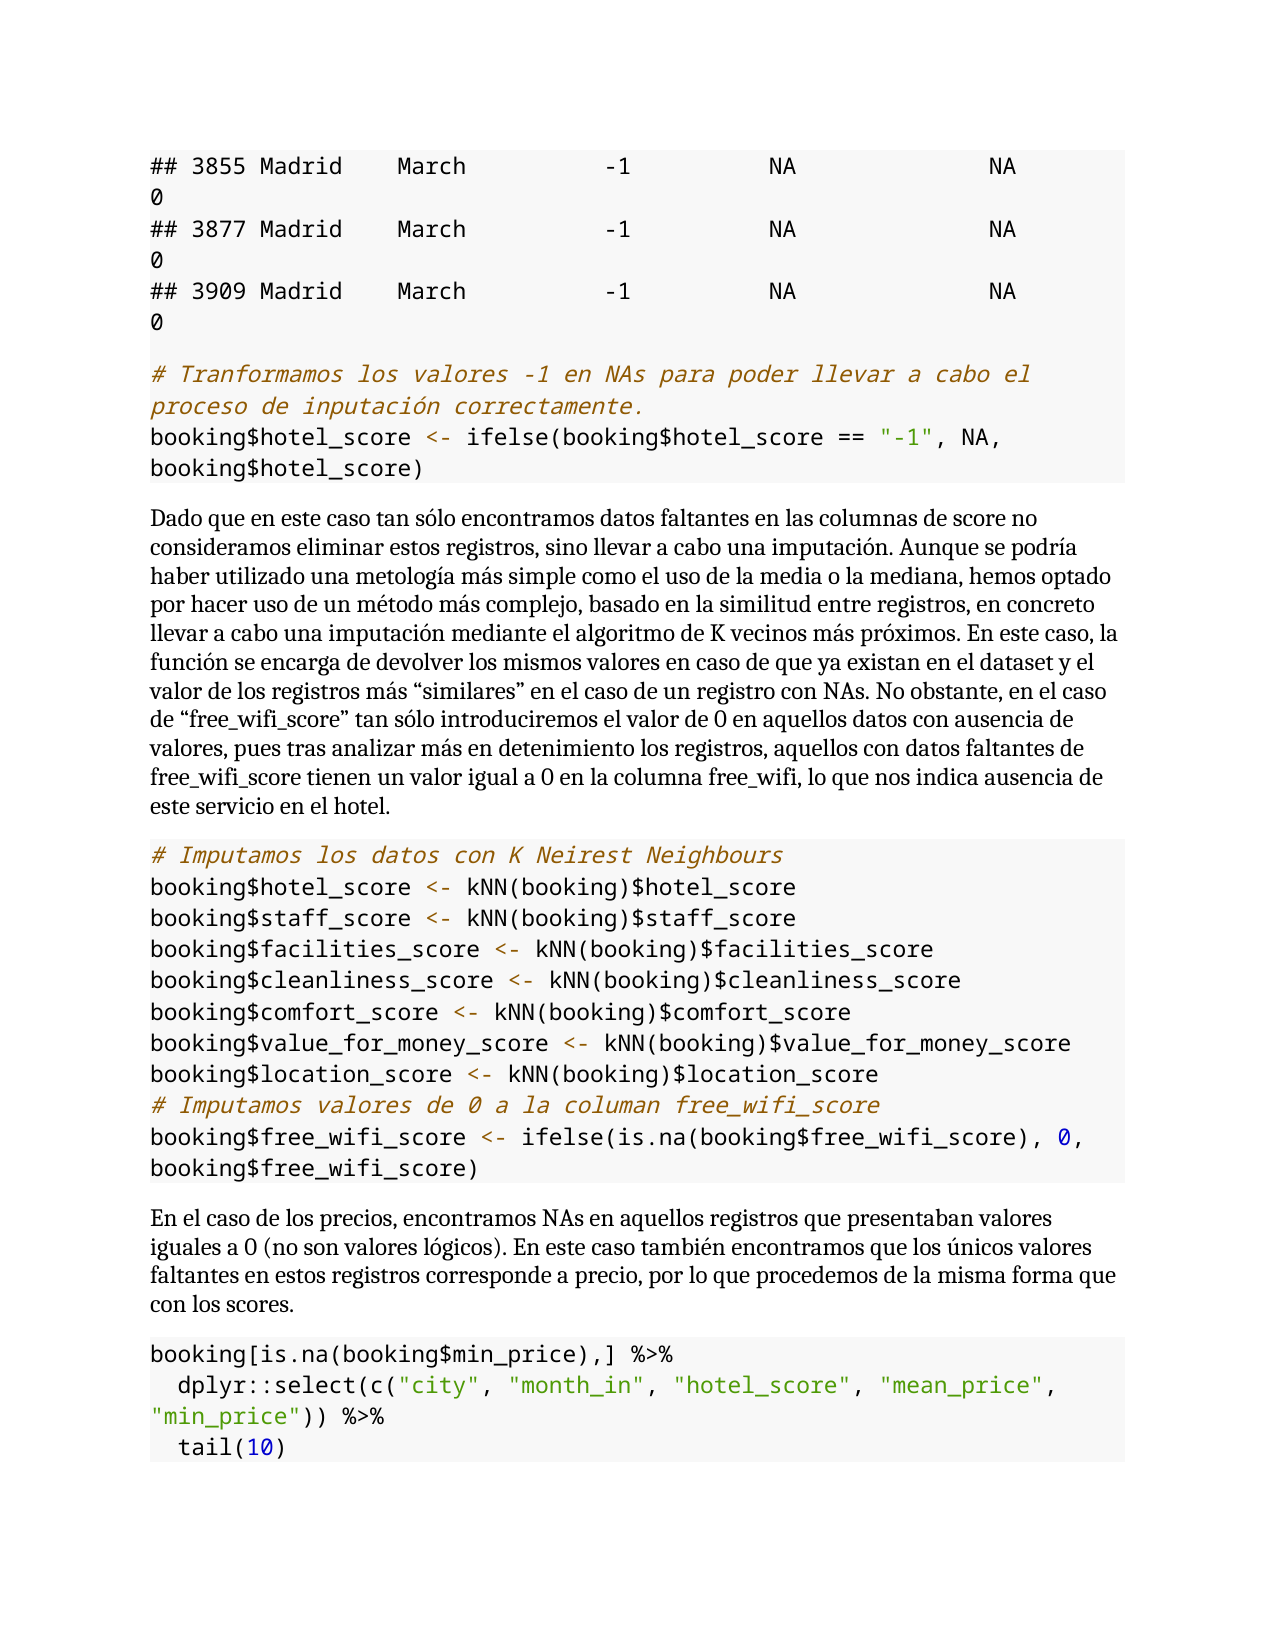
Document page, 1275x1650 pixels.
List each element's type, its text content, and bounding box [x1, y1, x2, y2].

text # Tranformamos los valores -1 en NAs para poder llevar a cabo el proceso de inputación correctamente. booking$hotel_score <- ifelse(booking$hotel_score == "-1", NA, booking$hotel_score) [150, 358, 1125, 483]
text Dado que en este caso tan sólo encontramos datos faltantes en las columnas de score no consideramos eliminar estos registros, sino llevar a cabo una imputación. Aunque se podría haber utilizado una metología más simple como el uso de la media o la mediana, hemos optado por hacer uso de un método más complejo, basado en la similitud entre registros, en concreto llevar a cabo una imputación mediante el algoritmo de K vecinos más próximos. En este caso, la función se encarga de devolver los mismos valores en caso de que ya existan en el dataset y el valor de los registros más “similares” en el caso de un registro con NAs. No obstante, en el caso de “free_wifi_score” tan sólo introduciremos el valor de 0 en aquellos datos con ausencia de valores, pues tras analizar más en detenimiento los registros, aquellos con datos faltantes de free_wifi_score tienen un valor igual a 0 en la columna free_wifi, lo que nos indica ausencia de este servicio en el hotel. [150, 504, 1125, 820]
text booking[is.na(booking$min_price),] %>% dplyr::select(c("city", "month_in", "hotel_score", "mean_price", "min_price")) %>% tail(10) [150, 1337, 1125, 1462]
